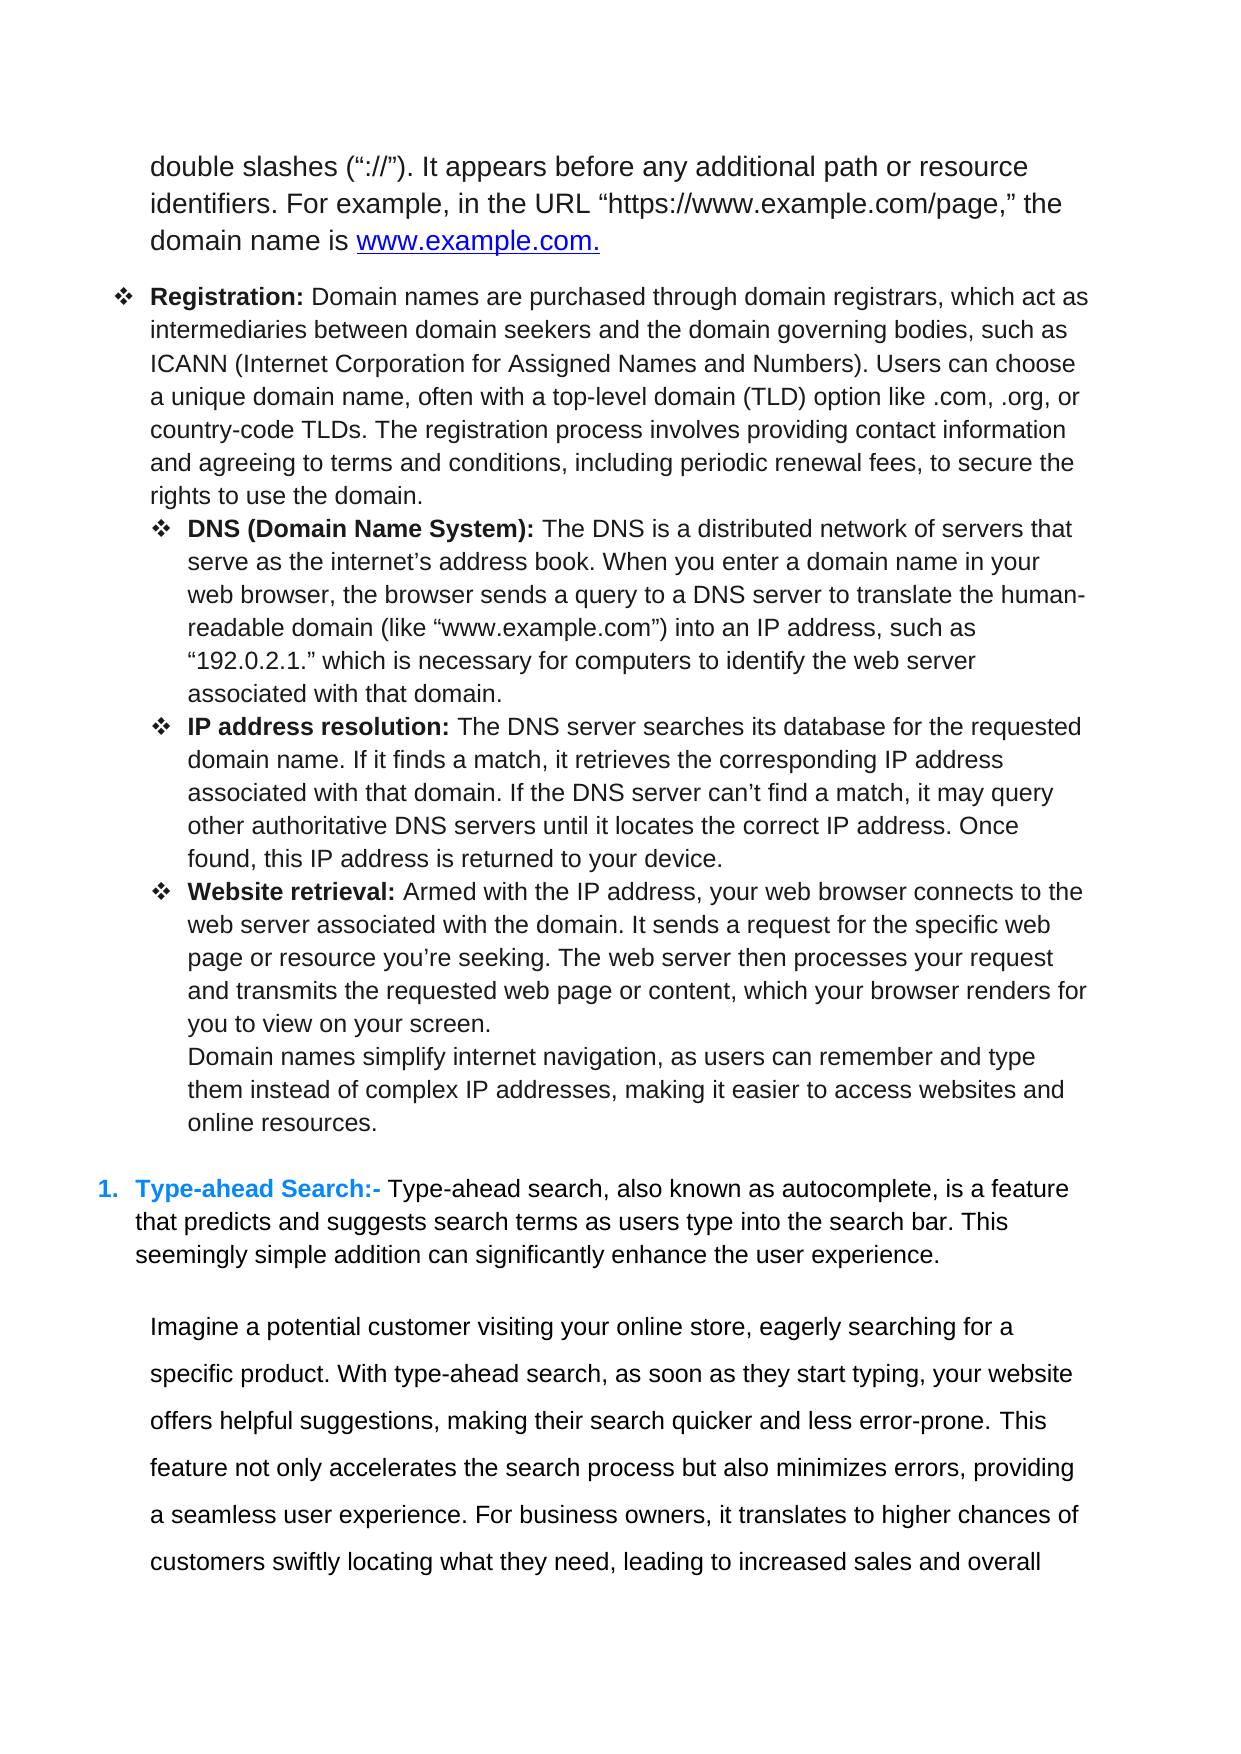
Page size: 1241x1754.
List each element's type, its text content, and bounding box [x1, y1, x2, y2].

list DNS (Domain Name System): The DNS is a distributed network of servers that serve as the internet’s address book. When you enter a domain name in your web browser, the browser sends a query to a DNS server to translate the human-readable domain (like “www.example.com”) into an IP address, such as “192.0.2.1.” which is necessary for computers to identify the web server associated with that domain. [150, 940, 1090, 1134]
subtitle Where is the domain name in a URL:- The domain name in a URL (Uniform Resource Locator) is typically found immediately after the protocol (e.g., “http://” or “https://”) and the double slashes (“://”). It appears before any additional path or resource identifiers. For example, in the URL “https://www.example.com/page,” the domain name is “www.example.com.” [150, 150, 1090, 478]
text The domain name in a URL (Uniform Resource Locator) is typically found immediately after the protocol (e.g., “http://” or “https://”) and the double slashes (“://”). It appears before any additional path or resource identifiers. For example, in the URL “https://www.example.com/page,” the domain name is www.example.com. [150, 478, 1090, 683]
list Domain names simplify internet navigation, as users can remember and type them instead of complex IP addresses, making it easier to access websites and online resources. [187, 1469, 1090, 1564]
list IP address resolution: The DNS server searches its database for the requested domain name. If it finds a match, it retrieves the corresponding IP address associated with that domain. If the DNS server can’t find a match, it may query other authoritative DNS servers until it locates the correct IP address. Once found, this IP address is returned to your device. [150, 1139, 1090, 1299]
list Website retrieval: Armed with the IP address, your web browser connects to the web server associated with the domain. It sends a request for the specific web page or resource you’re seeking. The web server then processes your request and transmits the requested web page or content, which your browser renders for you to view on your screen. [150, 1304, 1090, 1465]
list Registration: Domain names are purchased through domain registrars, which act as intermediaries between domain seekers and the domain governing bodies, such as ICANN (Internet Corporation for Assigned Names and Numbers). Users can choose a unique domain name, often with a top-level domain (TLD) option like .com, .org, or country-code TLDs. The registration process involves providing contact information and agreeing to terms and conditions, including periodic renewal fees, to secure the rights to use the domain. [112, 709, 1090, 936]
